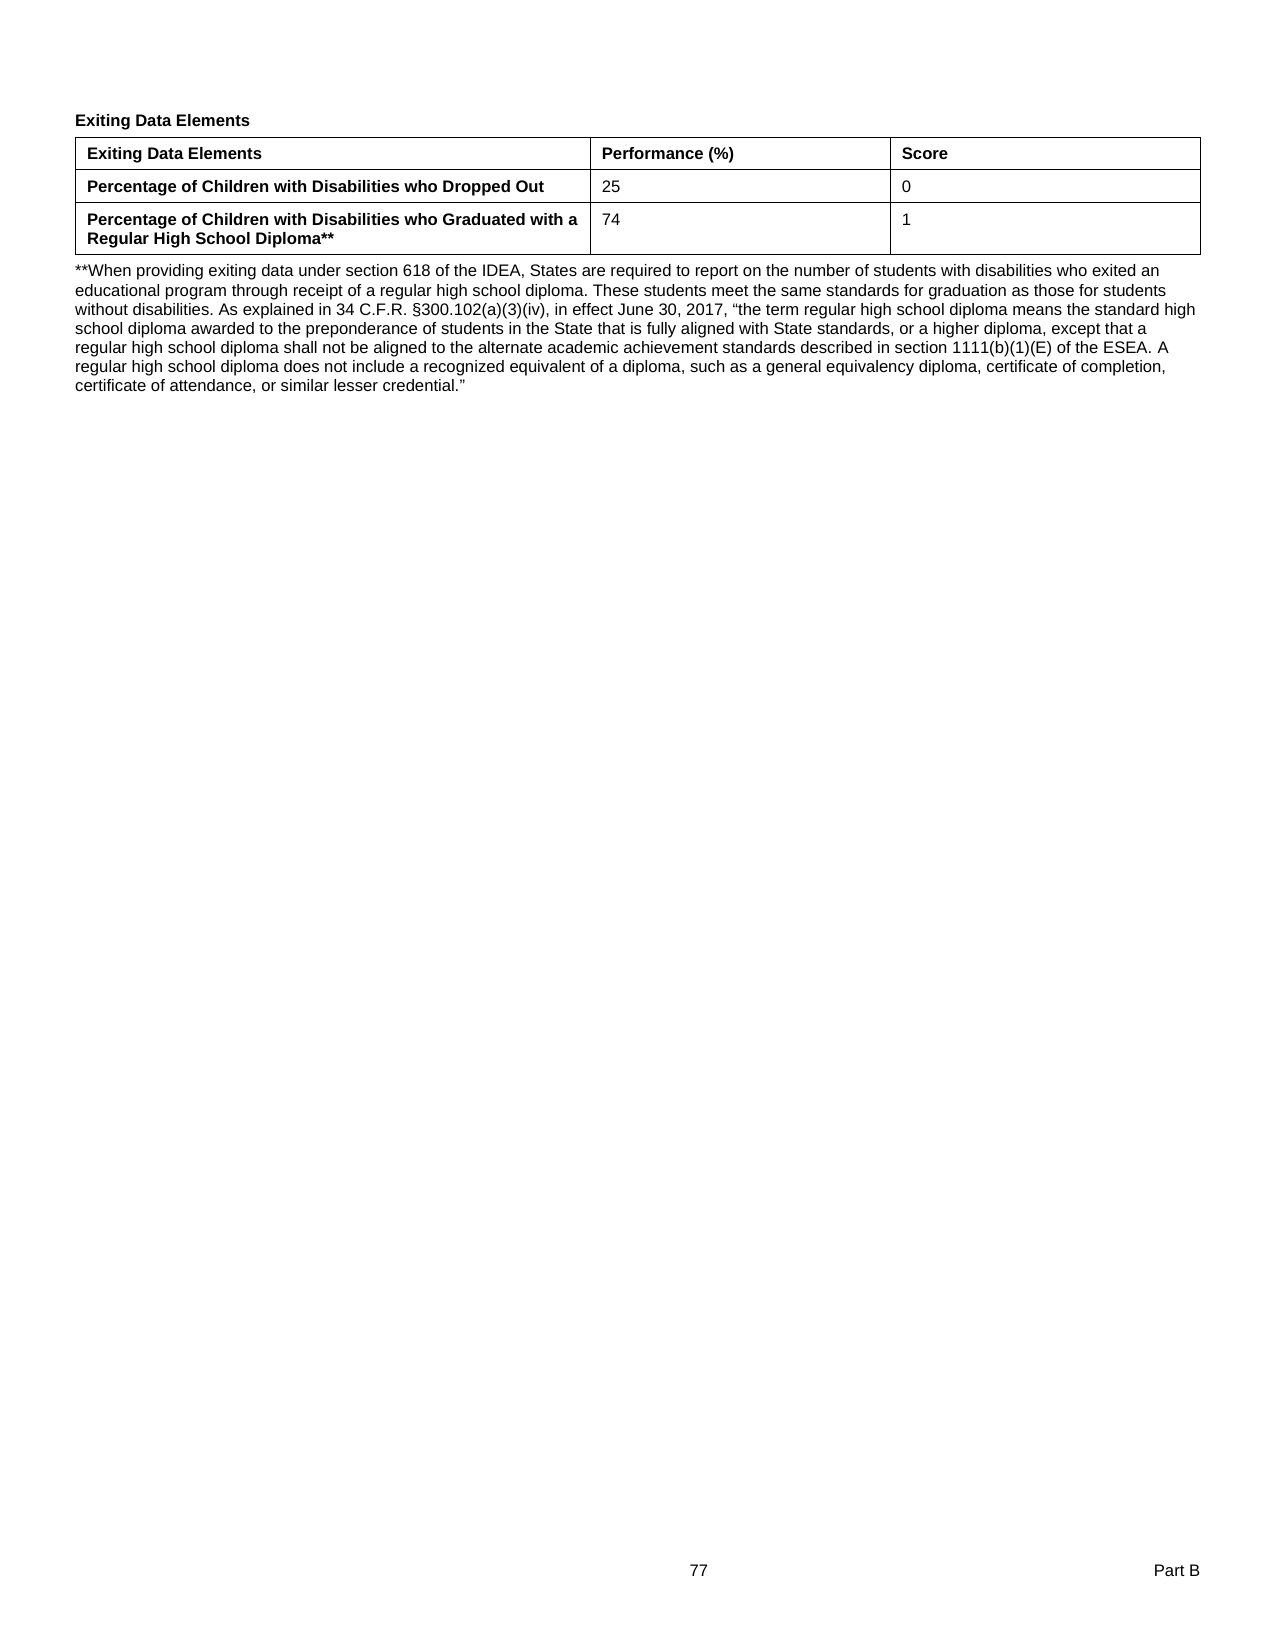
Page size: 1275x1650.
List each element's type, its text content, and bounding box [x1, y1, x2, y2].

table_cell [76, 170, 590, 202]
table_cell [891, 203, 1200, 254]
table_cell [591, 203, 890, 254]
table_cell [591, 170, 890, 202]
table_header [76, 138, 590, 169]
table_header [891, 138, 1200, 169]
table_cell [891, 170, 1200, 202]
text Exiting Data Elements [75, 111, 1200, 130]
text **When providing exiting data under section 618 of the IDEA, States are required to report on the number of students with disabilities who exited an educational program through receipt of a regular high school diploma. These students meet the same standards for graduation as those for students without disabilities. As explained in 34 C.F.R. §300.102(a)(3)(iv), in effect June 30, 2017, “the term regular high school diploma means the standard high school diploma awarded to the preponderance of students in the State that is fully aligned with State standards, or a higher diploma, except that a regular high school diploma shall not be aligned to the alternate academic achievement standards described in section 1111(b)(1)(E) of the ESEA. A regular high school diploma does not include a recognized equivalent of a diploma, such as a general equivalency diploma, certificate of completion, certificate of attendance, or similar lesser credential.” [75, 261, 1200, 395]
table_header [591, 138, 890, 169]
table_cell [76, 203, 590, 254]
